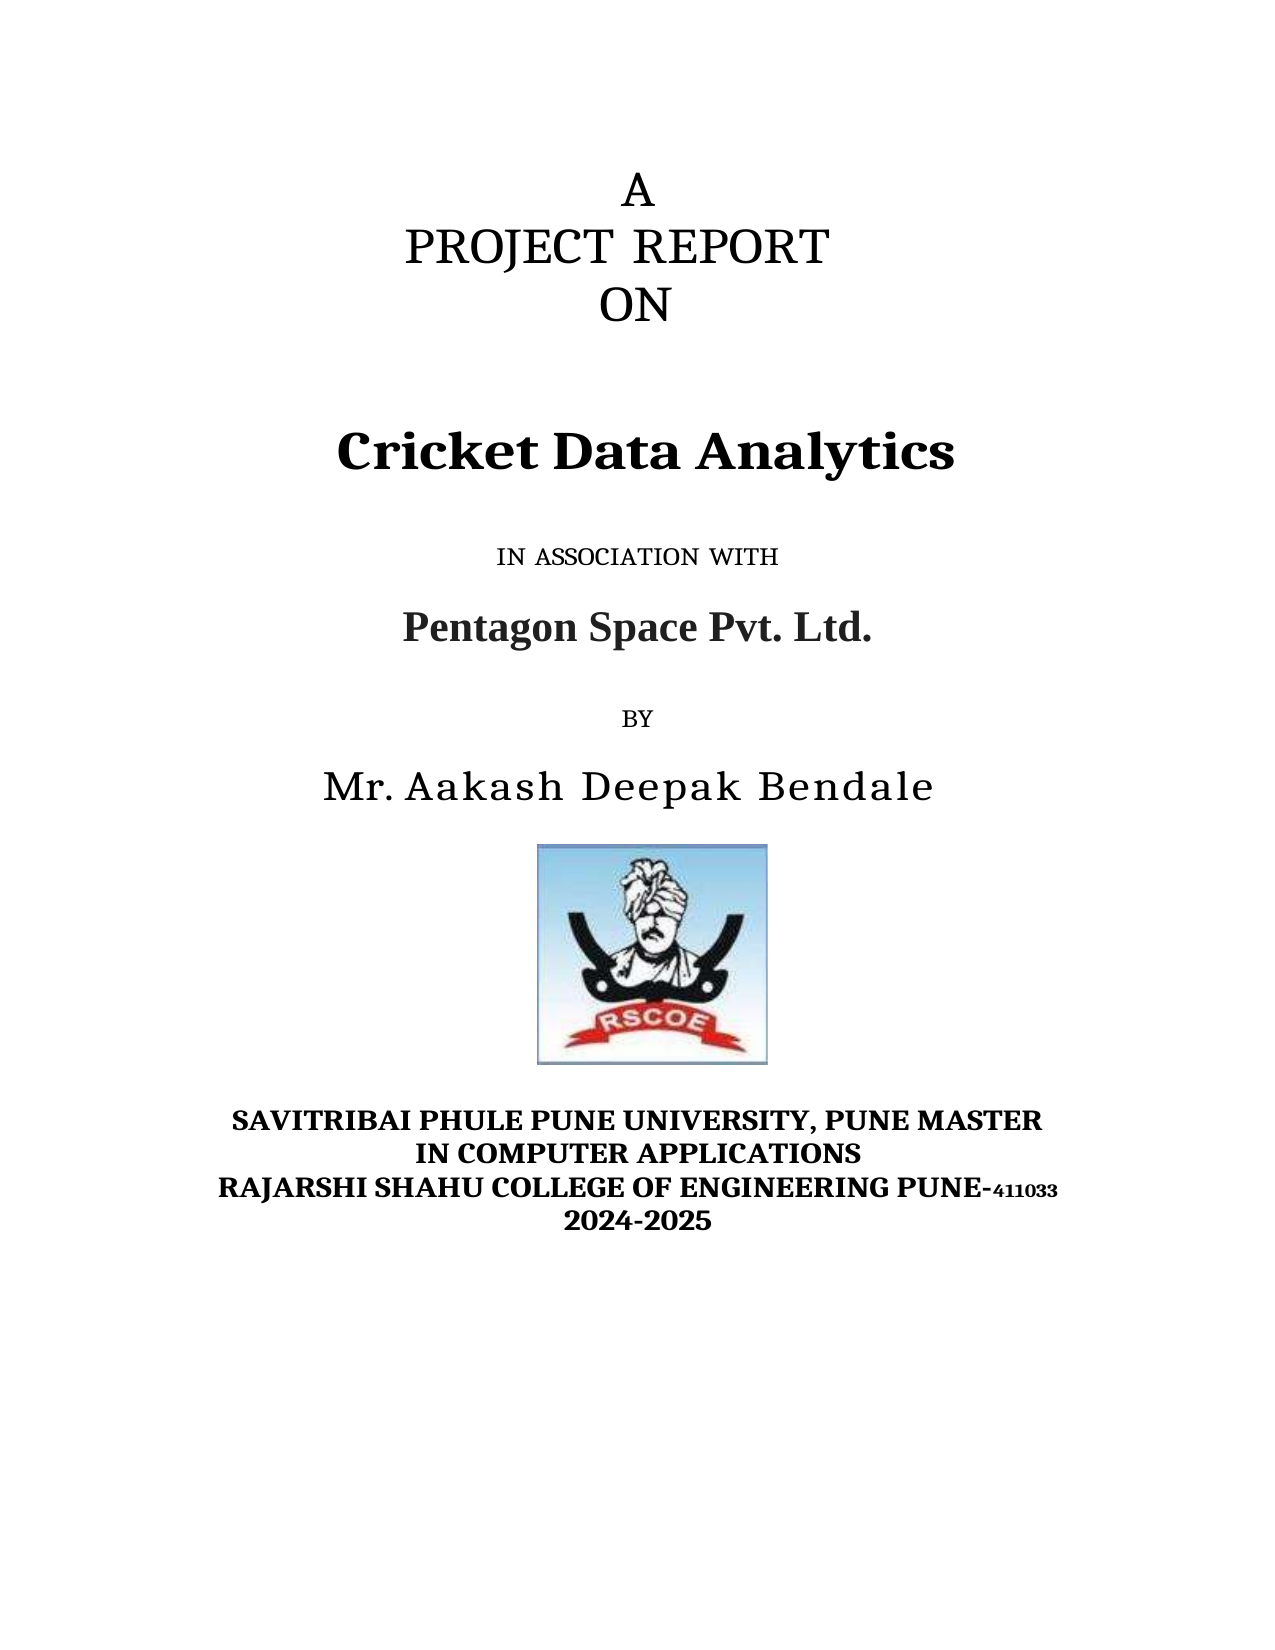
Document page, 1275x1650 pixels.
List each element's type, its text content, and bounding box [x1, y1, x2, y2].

text IN ASSOCIATION WITH [231, 542, 1044, 571]
text A PROJECT REPORT [404, 161, 876, 276]
text RAJARSHI SHAHU COLLEGE OF ENGINEERING PUNE-411033 2024-2025 [188, 1171, 1087, 1238]
picture [537, 844, 768, 881]
text Mr. Aakash Deepak Bendale [231, 762, 1025, 810]
subtitle SAVITRIBAI PHULE PUNE UNIVERSITY, PUNE MASTER IN COMPUTER APPLICATIONS [231, 881, 1044, 1171]
subtitle Pentagon Space Pvt. Ltd. [150, 595, 1125, 651]
text Cricket Data Analytics [169, 421, 1125, 483]
text BY [231, 705, 1044, 733]
text ON [599, 277, 1125, 334]
